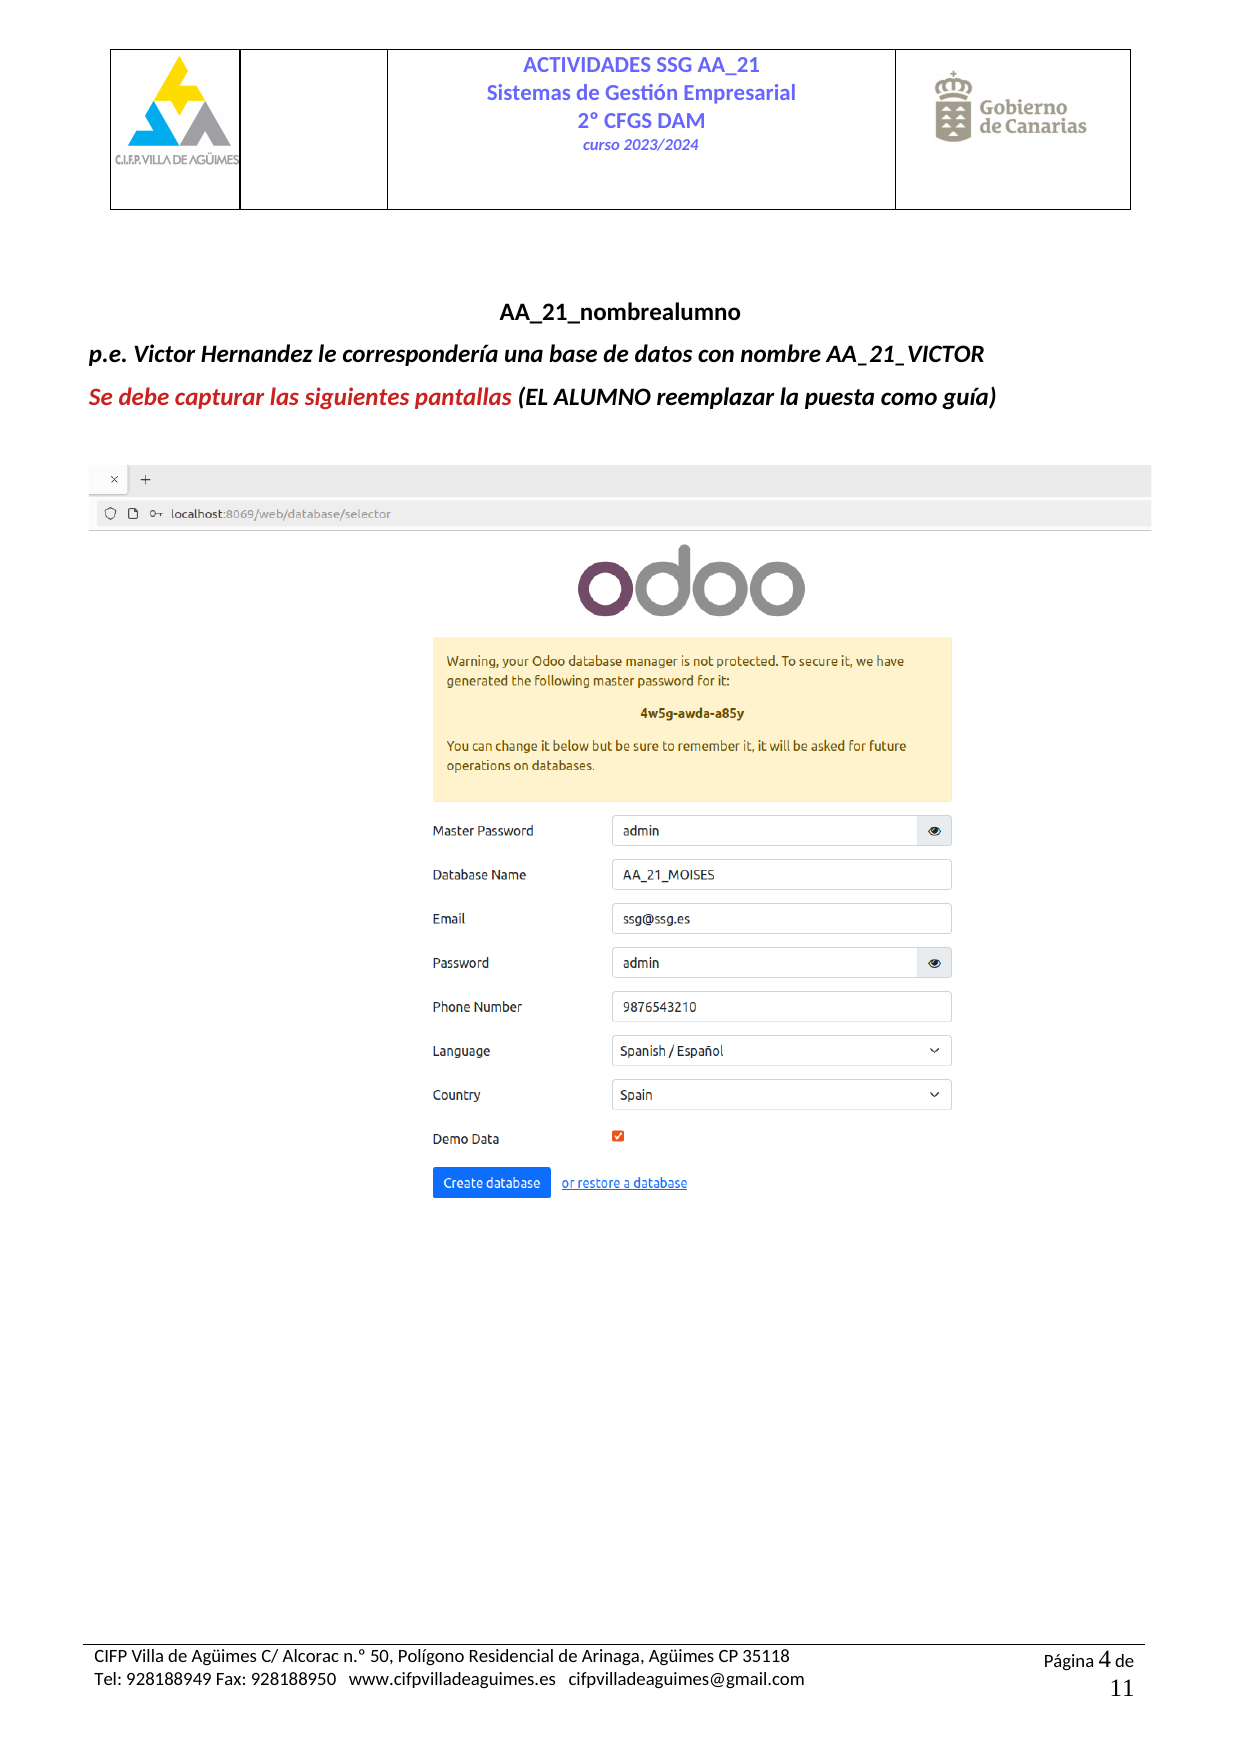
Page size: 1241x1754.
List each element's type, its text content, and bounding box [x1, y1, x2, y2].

picture [932, 69, 1088, 143]
text Se debe capturar las siguientes pantallas (EL ALUMNO reemplazar la puesta como guía) [89, 381, 1152, 411]
picture [88, 465, 1152, 1224]
text p.e. Victor Hernandez le correspondería una base de datos con nombre AA_21_VICTOR [89, 338, 1152, 369]
text AA_21_nombrealumno [89, 296, 1152, 327]
picture [115, 55, 239, 166]
